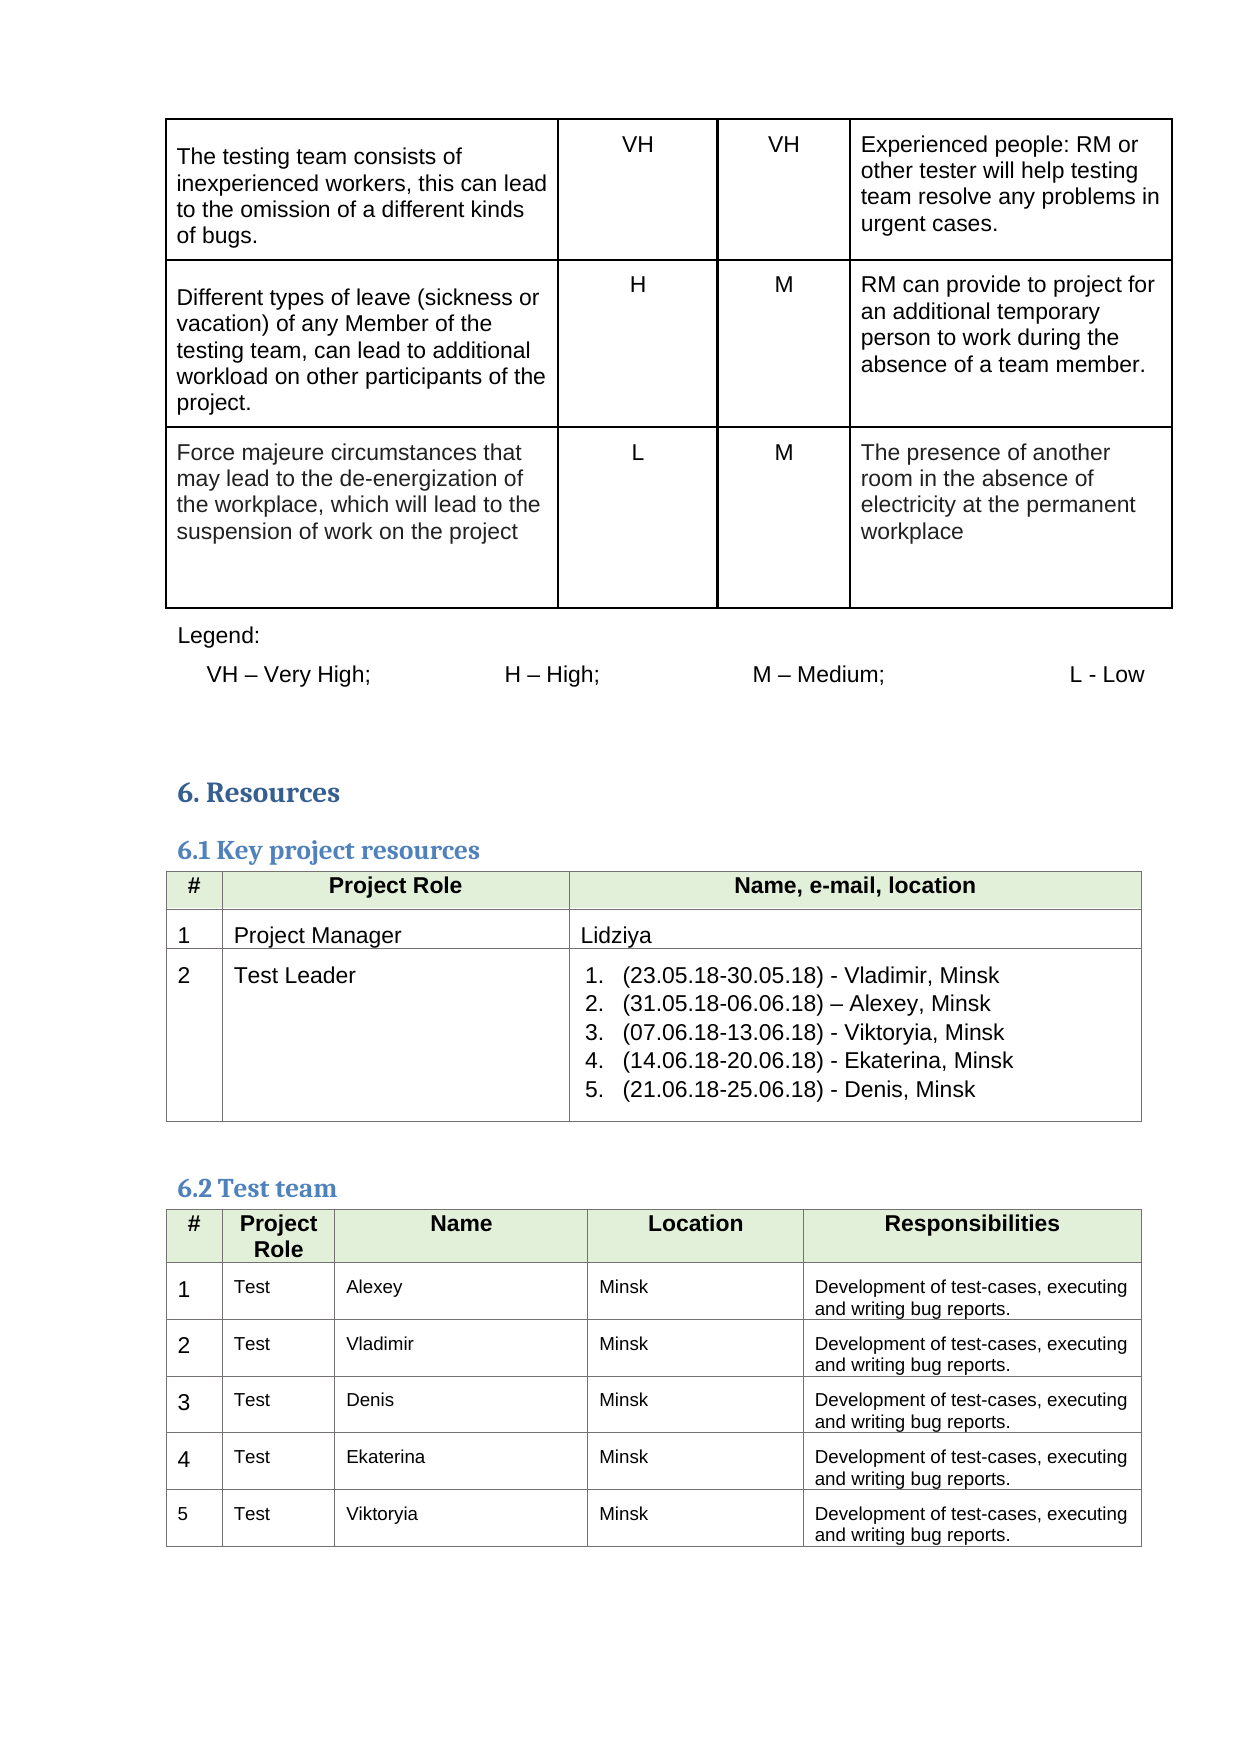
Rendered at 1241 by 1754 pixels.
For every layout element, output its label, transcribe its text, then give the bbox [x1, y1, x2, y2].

table_cell Denis [335, 1377, 587, 1432]
table_cell Minsk [588, 1320, 803, 1376]
table_cell Different types of leave (sickness or vacation) of any Member of the testing team, can lead to additional workload on other participants of the project. [167, 261, 557, 426]
table_cell Development of test-cases, executing and writing bug reports. [804, 1433, 1141, 1489]
table_cell Development of test-cases, executing and writing bug reports. [804, 1263, 1141, 1319]
table_cell L [559, 428, 716, 607]
table_cell Minsk [588, 1433, 803, 1489]
table_cell Alexey [335, 1263, 587, 1319]
table_cell Viktoryia [335, 1490, 587, 1546]
table_cell Experienced people: RM or other tester will help testing team resolve any problems in urgent cases. [851, 120, 1171, 259]
table_cell Force majeure circumstances that may lead to the de-energization of the workplace, which will lead to the suspension of work on the project [167, 428, 557, 607]
table_cell H [559, 261, 716, 426]
table_cell 2 [167, 1320, 222, 1376]
table_cell RM can provide to project for an additional temporary person to work during the absence of a team member. [851, 261, 1171, 426]
table_cell M [719, 261, 849, 426]
table_cell Minsk [588, 1377, 803, 1432]
table_cell Test Leader [223, 949, 569, 1121]
table_header Project Role [223, 872, 569, 908]
table_cell Minsk [588, 1490, 803, 1546]
table_cell Test [223, 1433, 334, 1489]
text VH – Very High; H – High; M – Medium; L - Low [206, 661, 1152, 687]
subtitle 6. Resources [177, 776, 1152, 809]
table_header Location [588, 1210, 803, 1262]
table_header Name, e-mail, location [570, 872, 1141, 908]
table_cell Test [223, 1320, 334, 1376]
table_cell Test [223, 1377, 334, 1432]
table_cell 1 [167, 910, 222, 948]
text Legend: [177, 622, 1152, 648]
table_header Name [335, 1210, 587, 1262]
table_cell 3 [167, 1377, 222, 1432]
table_header # [167, 1210, 222, 1262]
table_cell 4 [167, 1433, 222, 1489]
subtitle 6.1 Key project resources [177, 835, 1152, 866]
table_cell Test [223, 1263, 334, 1319]
table_cell Ekaterina [335, 1433, 587, 1489]
table_cell M [719, 428, 849, 607]
table_header Project Role [223, 1210, 334, 1262]
table_cell 1 [167, 1263, 222, 1319]
table_cell (23.05.18-30.05.18) - Vladimir, Minsk (31.05.18-06.06.18) – Alexey, Minsk (07.06.18-13.06.18) - Viktoryia, Minsk (14.06.18-20.06.18) - Ekaterina, Minsk (21.06.18-25.06.18) - Denis, Minsk [570, 949, 1141, 1121]
table_cell VH [719, 120, 849, 259]
table_header # [167, 872, 222, 908]
table_cell Minsk [588, 1263, 803, 1319]
table_cell 2 [167, 949, 222, 1121]
table_cell Project Manager [223, 910, 569, 948]
table_cell The presence of another room in the absence of electricity at the permanent workplace [851, 428, 1171, 607]
table_cell 5 [167, 1490, 222, 1546]
table_cell Development of test-cases, executing and writing bug reports. [804, 1320, 1141, 1376]
table_cell Vladimir [335, 1320, 587, 1376]
table_cell VH [559, 120, 716, 259]
table_cell The testing team consists of inexperienced workers, this can lead to the omission of a different kinds of bugs. [167, 120, 557, 259]
table_cell Development of test-cases, executing and writing bug reports. [804, 1490, 1141, 1546]
table_header Responsibilities [804, 1210, 1141, 1262]
table_cell Test [223, 1490, 334, 1546]
table_cell Lidziya [570, 910, 1141, 948]
subtitle 6.2 Test team [177, 1173, 1152, 1204]
table_cell Development of test-cases, executing and writing bug reports. [804, 1377, 1141, 1432]
